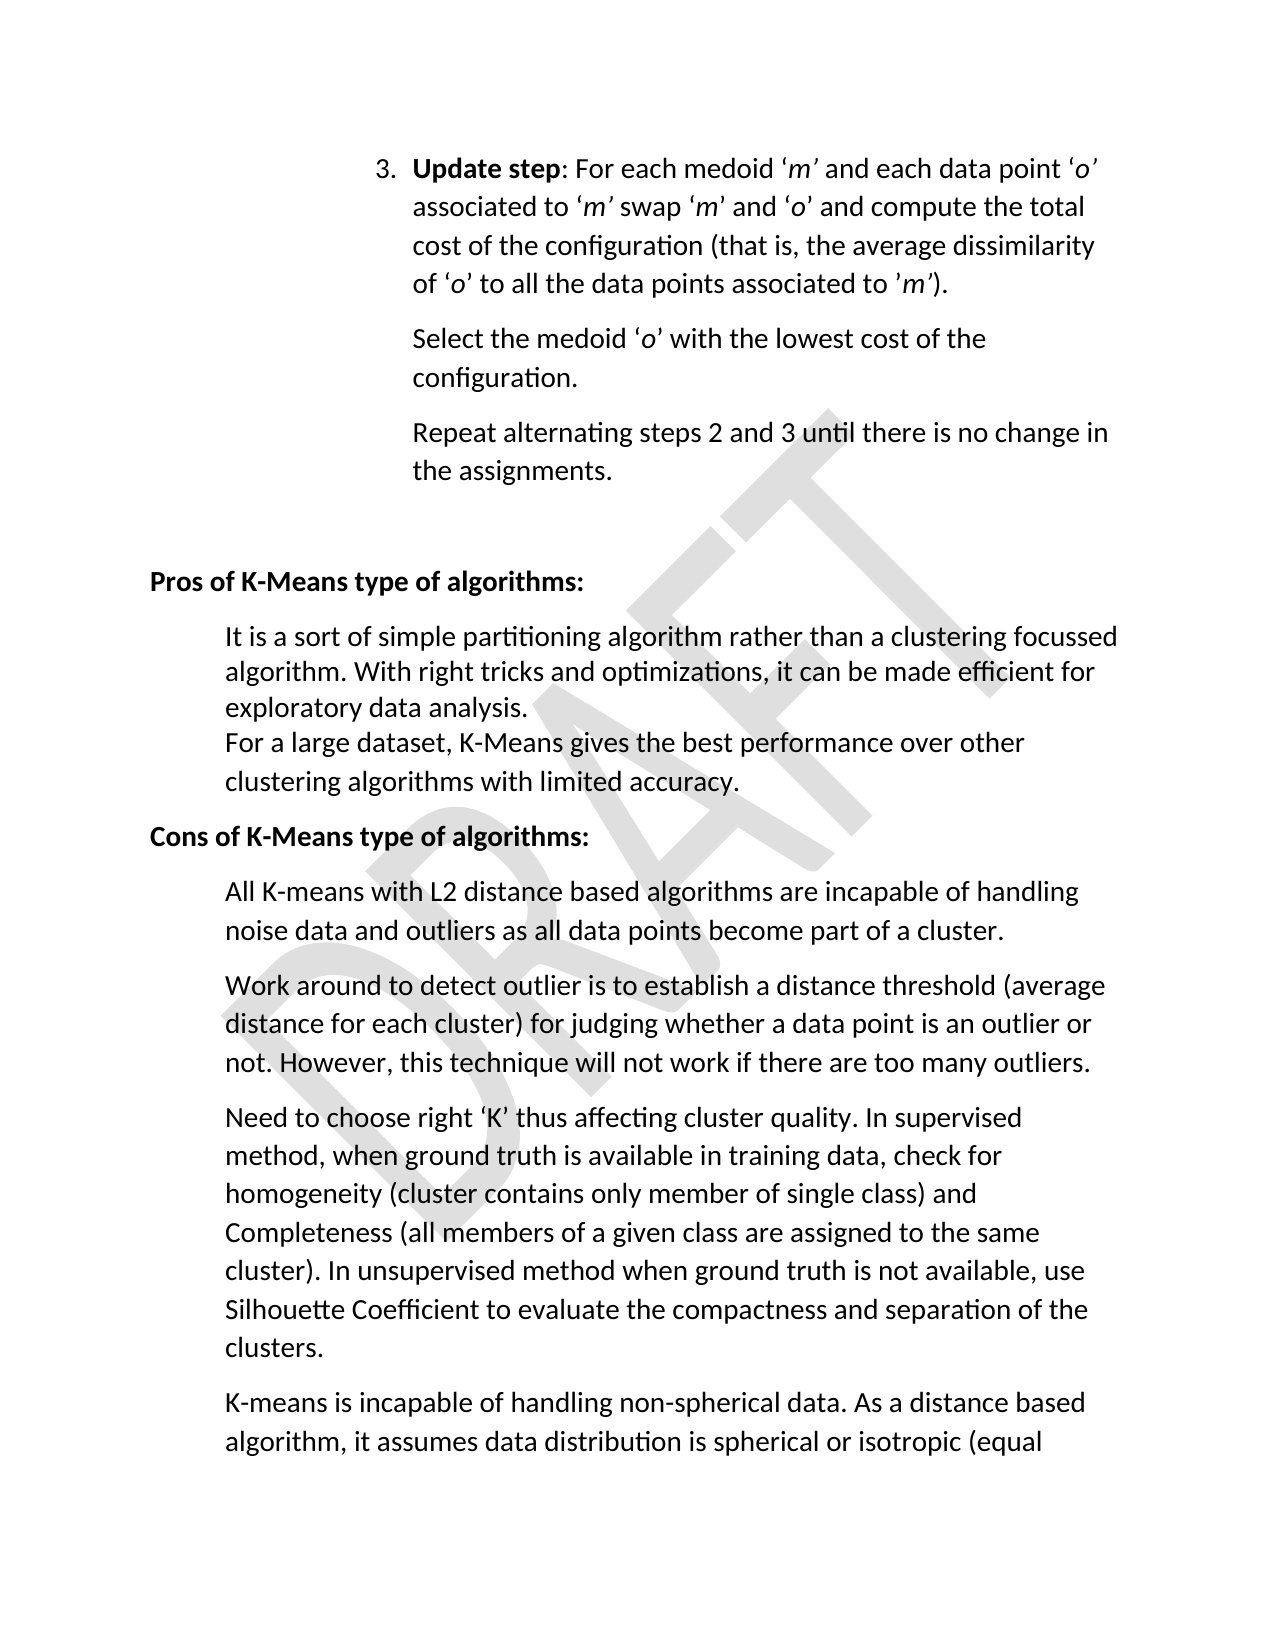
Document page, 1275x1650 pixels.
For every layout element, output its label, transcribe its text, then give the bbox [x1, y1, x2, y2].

text Work around to detect outlier is to establish a distance threshold (average distance for each cluster) for judging whether a data point is an outlier or not. However, this technique will not work if there are too many outliers. [225, 967, 1125, 1079]
list Update step: For each medoid ‘m’ and each data point ‘o’ associated to ‘m’ swap ‘m’ and ‘o’ and compute the total cost of the configuration (that is, the average dissimilarity of ‘o’ to all the data points associated to ’m’). [375, 150, 1125, 301]
text Pros of K-Means type of algorithms: [150, 563, 1125, 598]
text It is a sort of simple partitioning algorithm rather than a clustering focussed algorithm. With right tricks and optimizations, it can be made efficient for exploratory data analysis. [225, 618, 1125, 724]
text Cons of K-Means type of algorithms: [150, 818, 1125, 854]
text For a large dataset, K-Means gives the best performance over other clustering algorithms with limited accuracy. [225, 724, 1125, 799]
text All K-means with L2 distance based algorithms are incapable of handling noise data and outliers as all data points become part of a cluster. [225, 873, 1125, 947]
text Select the medoid ‘o’ with the lowest cost of the configuration. [412, 320, 1125, 394]
text Repeat alternating steps 2 and 3 until there is no change in the assignments. [412, 414, 1125, 488]
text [225, 1384, 1125, 1458]
text Need to choose right ‘K’ thus affecting cluster quality. In supervised method, when ground truth is available in training data, check for homogeneity (cluster contains only member of single class) and Completeness (all members of a given class are assigned to the same cluster). In unsupervised method when ground truth is not available, use Silhouette Coefficient to evaluate the compactness and separation of the clusters. [225, 1099, 1125, 1365]
